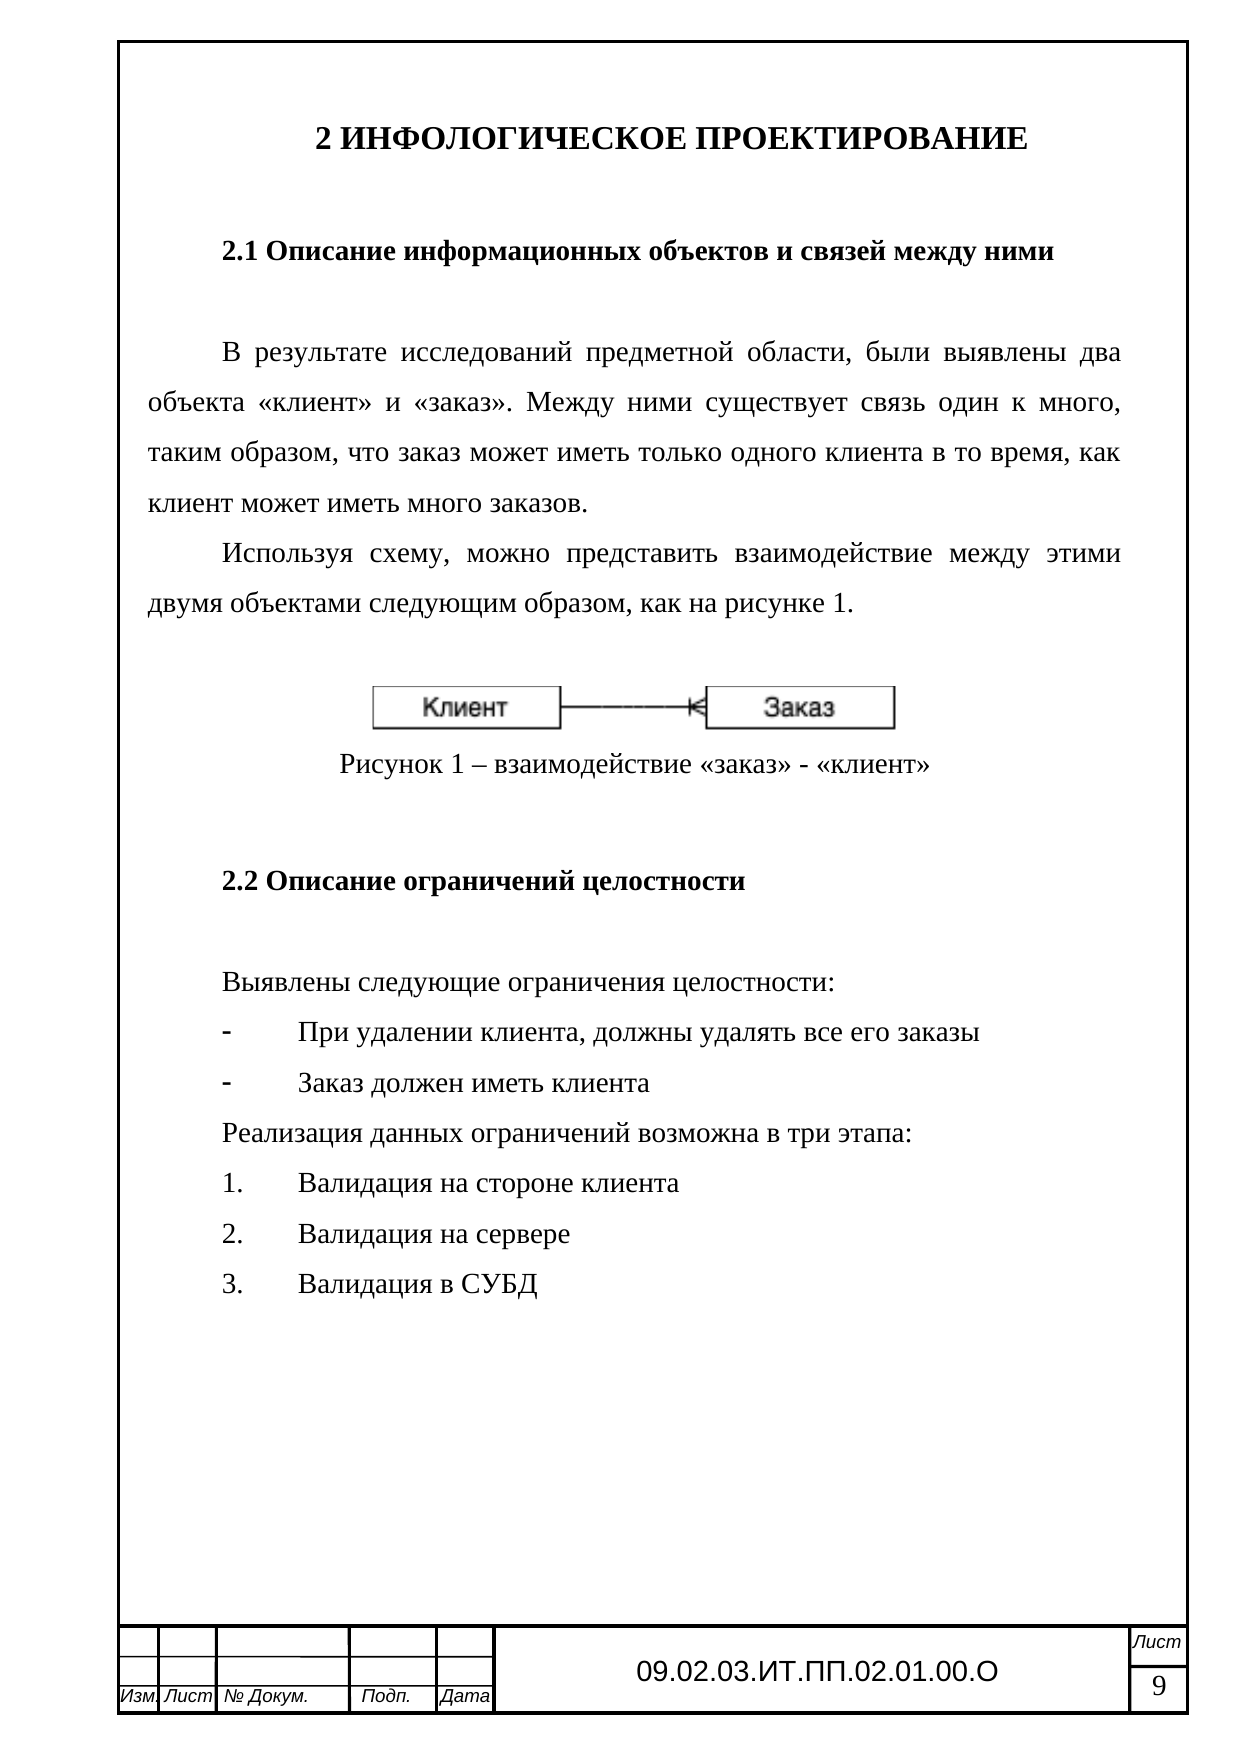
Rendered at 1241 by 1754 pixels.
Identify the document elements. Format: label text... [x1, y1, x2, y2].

subtitle 2.1 Описание информационных объектов и связей между ними [148, 233, 1122, 267]
list Валидация в СУБД [148, 1266, 1122, 1300]
subtitle 2 ИНФОЛОГИЧЕСКОЕ ПРОЕКТИРОВАНИЕ [148, 118, 1122, 156]
text В результате исследований предметной области, были выявлены два объекта «клиент» и «заказ». Между ними существует связь один к много, таким образом, что заказ может иметь только одного клиента в то время, как клиент может иметь много заказов. [148, 334, 1122, 518]
list Заказ должен иметь клиента [148, 1065, 1122, 1098]
text Выявлены следующие ограничения целостности: [148, 964, 1122, 998]
picture [372, 686, 898, 732]
list Валидация на сервере [148, 1216, 1122, 1249]
text Используя схему, можно представить взаимодействие между этими двумя объектами следующим образом, как на рисунке 1. [148, 535, 1122, 619]
text Реализация данных ограничений возможна в три этапа: [148, 1115, 1122, 1149]
text Рисунок 1 – взаимодействие «заказ» - «клиент» [148, 746, 1122, 780]
list При удалении клиента, должны удалять все его заказы [148, 1014, 1122, 1048]
list Валидация на стороне клиента [148, 1166, 1122, 1199]
subtitle 2.2 Описание ограничений целостности [148, 863, 1122, 897]
